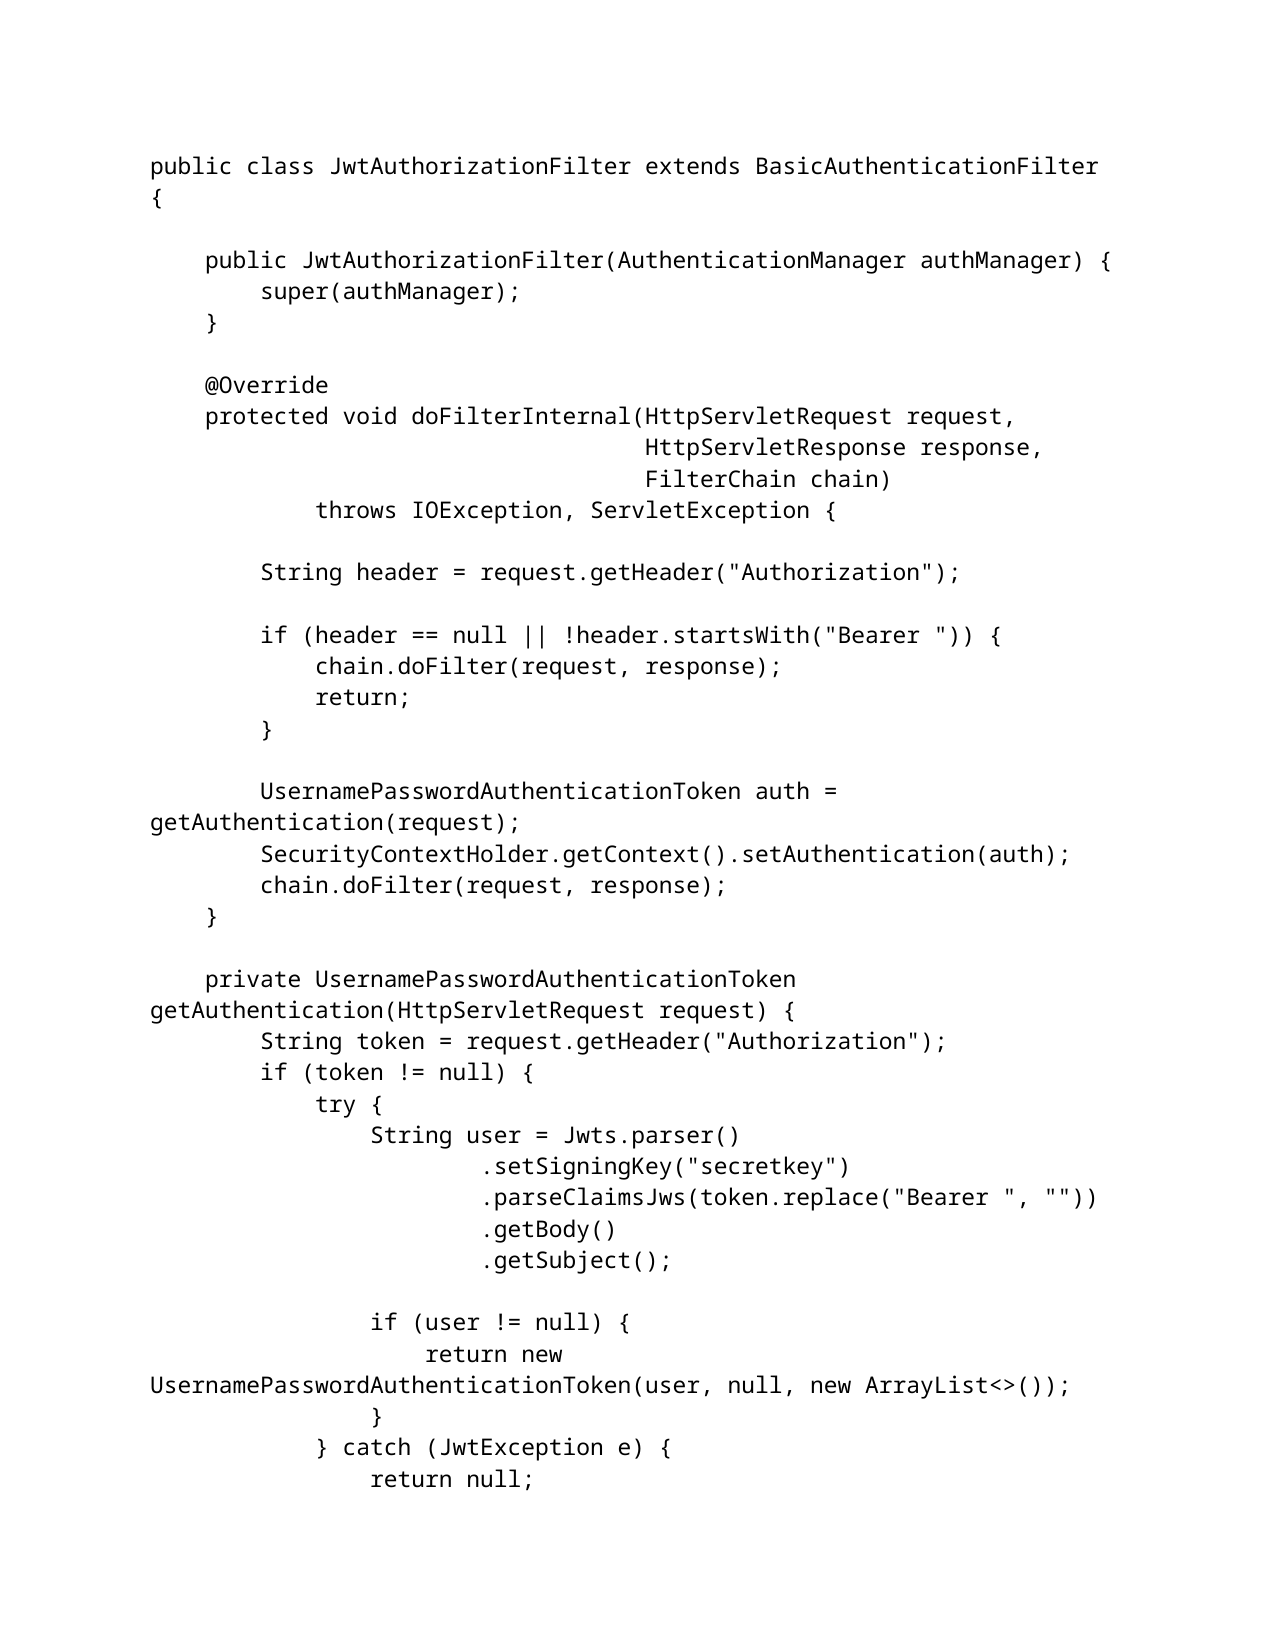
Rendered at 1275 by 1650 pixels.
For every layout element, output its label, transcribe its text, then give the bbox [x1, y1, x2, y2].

text .getSubject(); [150, 1244, 1125, 1275]
text private UsernamePasswordAuthenticationToken getAuthentication(HttpServletRequest request) { [150, 962, 1125, 1025]
text try { [150, 1087, 1125, 1119]
text HttpServletResponse response, [150, 431, 1125, 462]
text } [150, 712, 1125, 744]
text SecurityContextHolder.getContext().setAuthentication(auth); [150, 837, 1125, 869]
text } [150, 1400, 1125, 1431]
text protected void doFilterInternal(HttpServletRequest request, [150, 400, 1125, 431]
text super(authManager); [150, 275, 1125, 306]
text } [150, 306, 1125, 337]
text FilterChain chain) [150, 462, 1125, 494]
text } catch (JwtException e) { [150, 1431, 1125, 1462]
text String user = Jwts.parser() [150, 1119, 1125, 1150]
text chain.doFilter(request, response); [150, 869, 1125, 900]
text String token = request.getHeader("Authorization"); [150, 1025, 1125, 1056]
text return null; [150, 1462, 1125, 1494]
text if (user != null) { [150, 1306, 1125, 1337]
text .getBody() [150, 1212, 1125, 1244]
text .parseClaimsJws(token.replace("Bearer ", "")) [150, 1181, 1125, 1212]
text public JwtAuthorizationFilter(AuthenticationManager authManager) { [150, 244, 1125, 275]
text public class JwtAuthorizationFilter extends BasicAuthenticationFilter { [150, 150, 1125, 212]
text chain.doFilter(request, response); [150, 650, 1125, 681]
text String header = request.getHeader("Authorization"); [150, 556, 1125, 587]
text } [150, 900, 1125, 931]
text return new UsernamePasswordAuthenticationToken(user, null, new ArrayList<>()); [150, 1337, 1125, 1400]
text if (token != null) { [150, 1056, 1125, 1087]
text throws IOException, ServletException { [150, 494, 1125, 525]
text @Override [150, 369, 1125, 400]
text if (header == null || !header.startsWith("Bearer ")) { [150, 619, 1125, 650]
text return; [150, 681, 1125, 712]
text .setSigningKey("secretkey") [150, 1150, 1125, 1181]
text UsernamePasswordAuthenticationToken auth = getAuthentication(request); [150, 775, 1125, 837]
